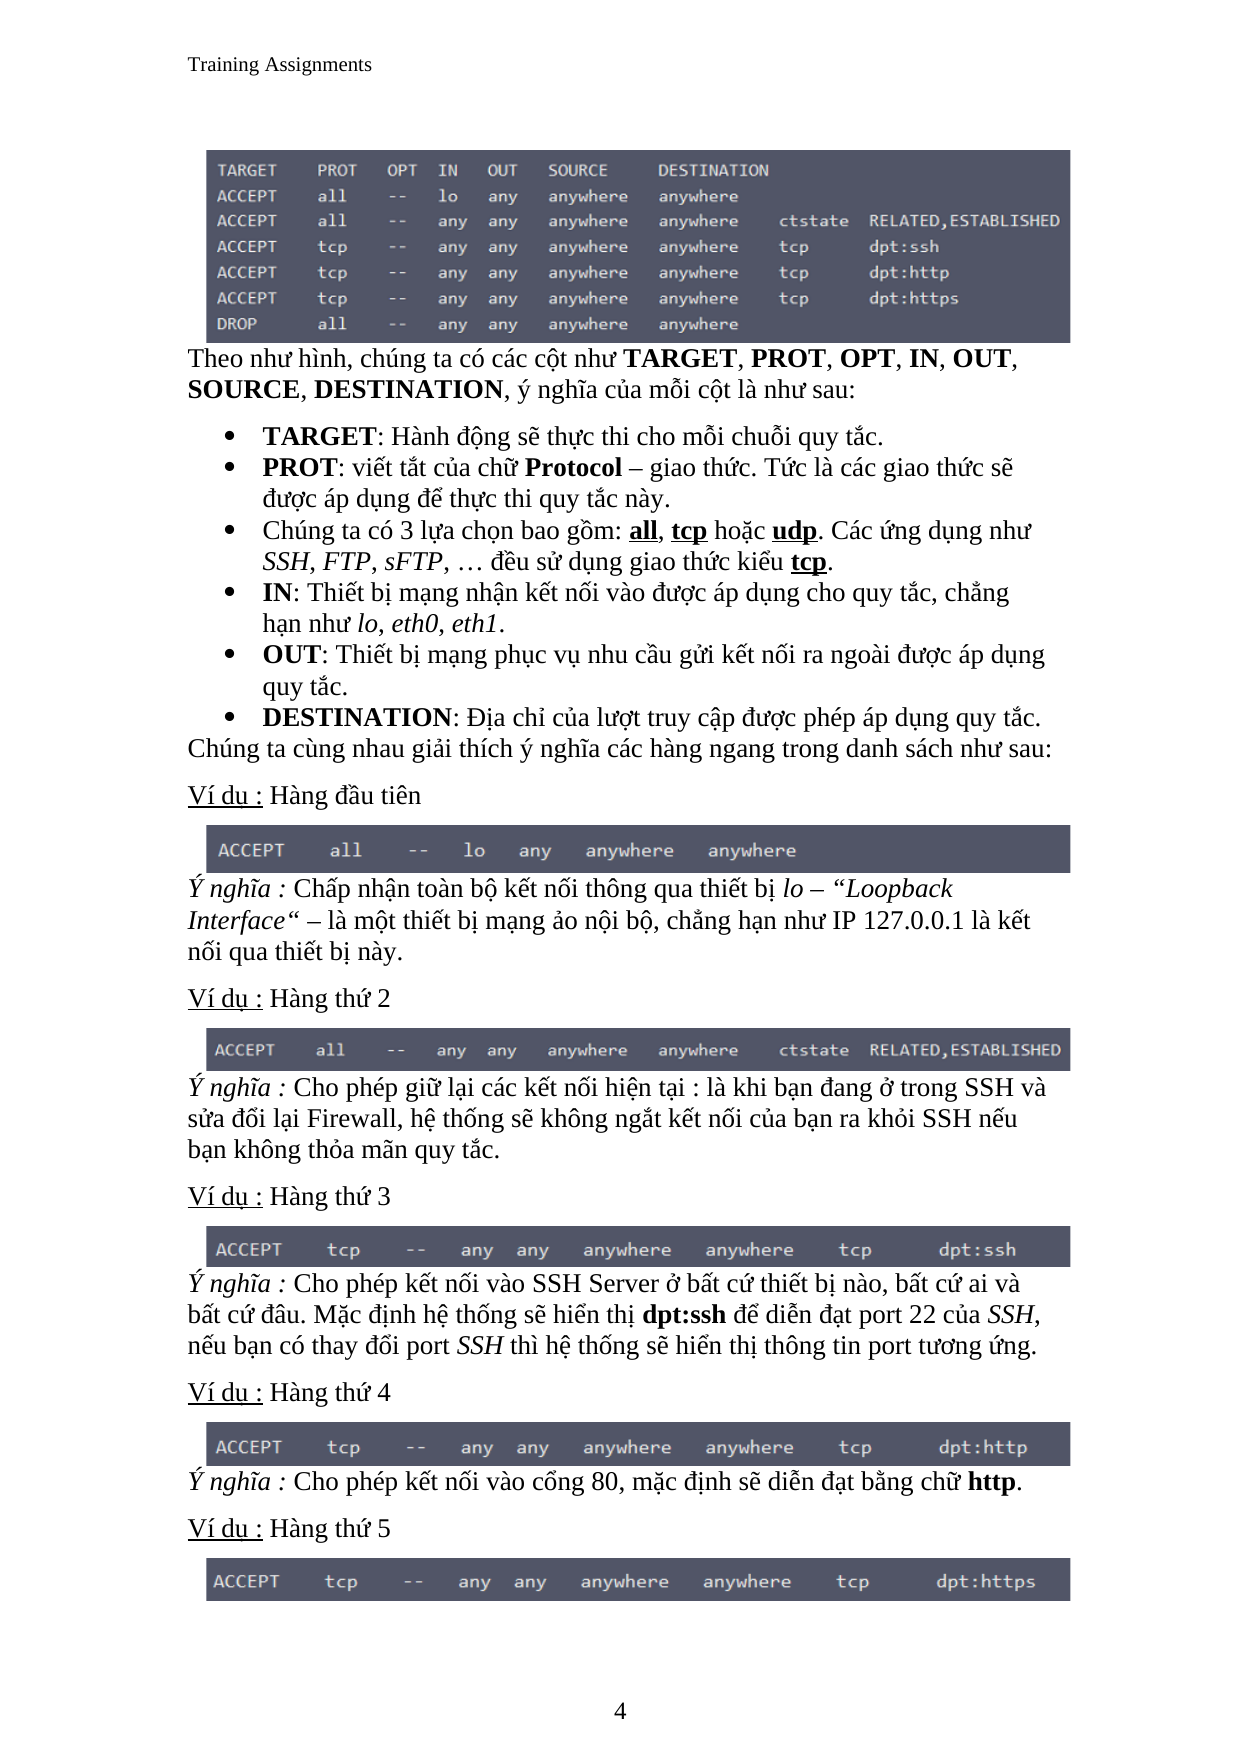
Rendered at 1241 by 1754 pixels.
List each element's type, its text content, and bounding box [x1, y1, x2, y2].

text Chúng ta cùng nhau giải thích ý nghĩa các hàng ngang trong danh sách như sau: [187, 732, 1053, 763]
text Ý nghĩa : Chấp nhận toàn bộ kết nối thông qua thiết bị lo – “Loopback Interface“ – là một thiết bị mạng ảo nội bộ, chẳng hạn như IP 127.0.0.1 là kết nối qua thiết bị này. [187, 873, 1053, 966]
list DESTINATION: Địa chỉ của lượt truy cập được phép áp dụng quy tắc. [225, 701, 1053, 732]
text Ý nghĩa : Cho phép giữ lại các kết nối hiện tại : là khi bạn đang ở trong SSH và sửa đổi lại Firewall, hệ thống sẽ không ngắt kết nối của bạn ra khỏi SSH nếu bạn không thỏa mãn quy tắc. [187, 1071, 1053, 1164]
text Ví dụ : Hàng thứ 2 [187, 982, 1053, 1013]
list TARGET: Hành động sẽ thực thi cho mỗi chuỗi quy tắc. [225, 420, 1053, 451]
text Ý nghĩa : Cho phép kết nối vào SSH Server ở bất cứ thiết bị nào, bất cứ ai và bất cứ đâu. Mặc định hệ thống sẽ hiển thị dpt:ssh để diễn đạt port 22 của SSH, nếu bạn có thay đổi port SSH thì hệ thống sẽ hiển thị thông tin port tương ứng. [187, 1267, 1053, 1361]
text Ví dụ : Hàng đầu tiên [187, 779, 1053, 810]
list OUT: Thiết bị mạng phục vụ nhu cầu gửi kết nối ra ngoài được áp dụng quy tắc. [225, 638, 1053, 701]
list PROT: viết tắt của chữ Protocol – giao thức. Tức là các giao thức sẽ được áp dụng để thực thi quy tắc này. [225, 451, 1053, 514]
list IN: Thiết bị mạng nhận kết nối vào được áp dụng cho quy tắc, chẳng hạn như lo, eth0, eth1. [225, 576, 1053, 638]
list Chúng ta có 3 lựa chọn bao gồm: all, tcp hoặc udp. Các ứng dụng như SSH, FTP, sFTP, … đều sử dụng giao thức kiểu tcp. [225, 514, 1053, 576]
text Ý nghĩa : Cho phép kết nối vào cổng 80, mặc định sẽ diễn đạt bằng chữ http. [187, 1465, 1053, 1496]
text Theo như hình, chúng ta có các cột như TARGET, PROT, OPT, IN, OUT, SOURCE, DESTINATION, ý nghĩa của mỗi cột là như sau: [187, 342, 1053, 404]
text Ví dụ : Hàng thứ 5 [187, 1512, 1053, 1543]
text Ví dụ : Hàng thứ 3 [187, 1180, 1053, 1211]
text Ví dụ : Hàng thứ 4 [187, 1376, 1053, 1407]
